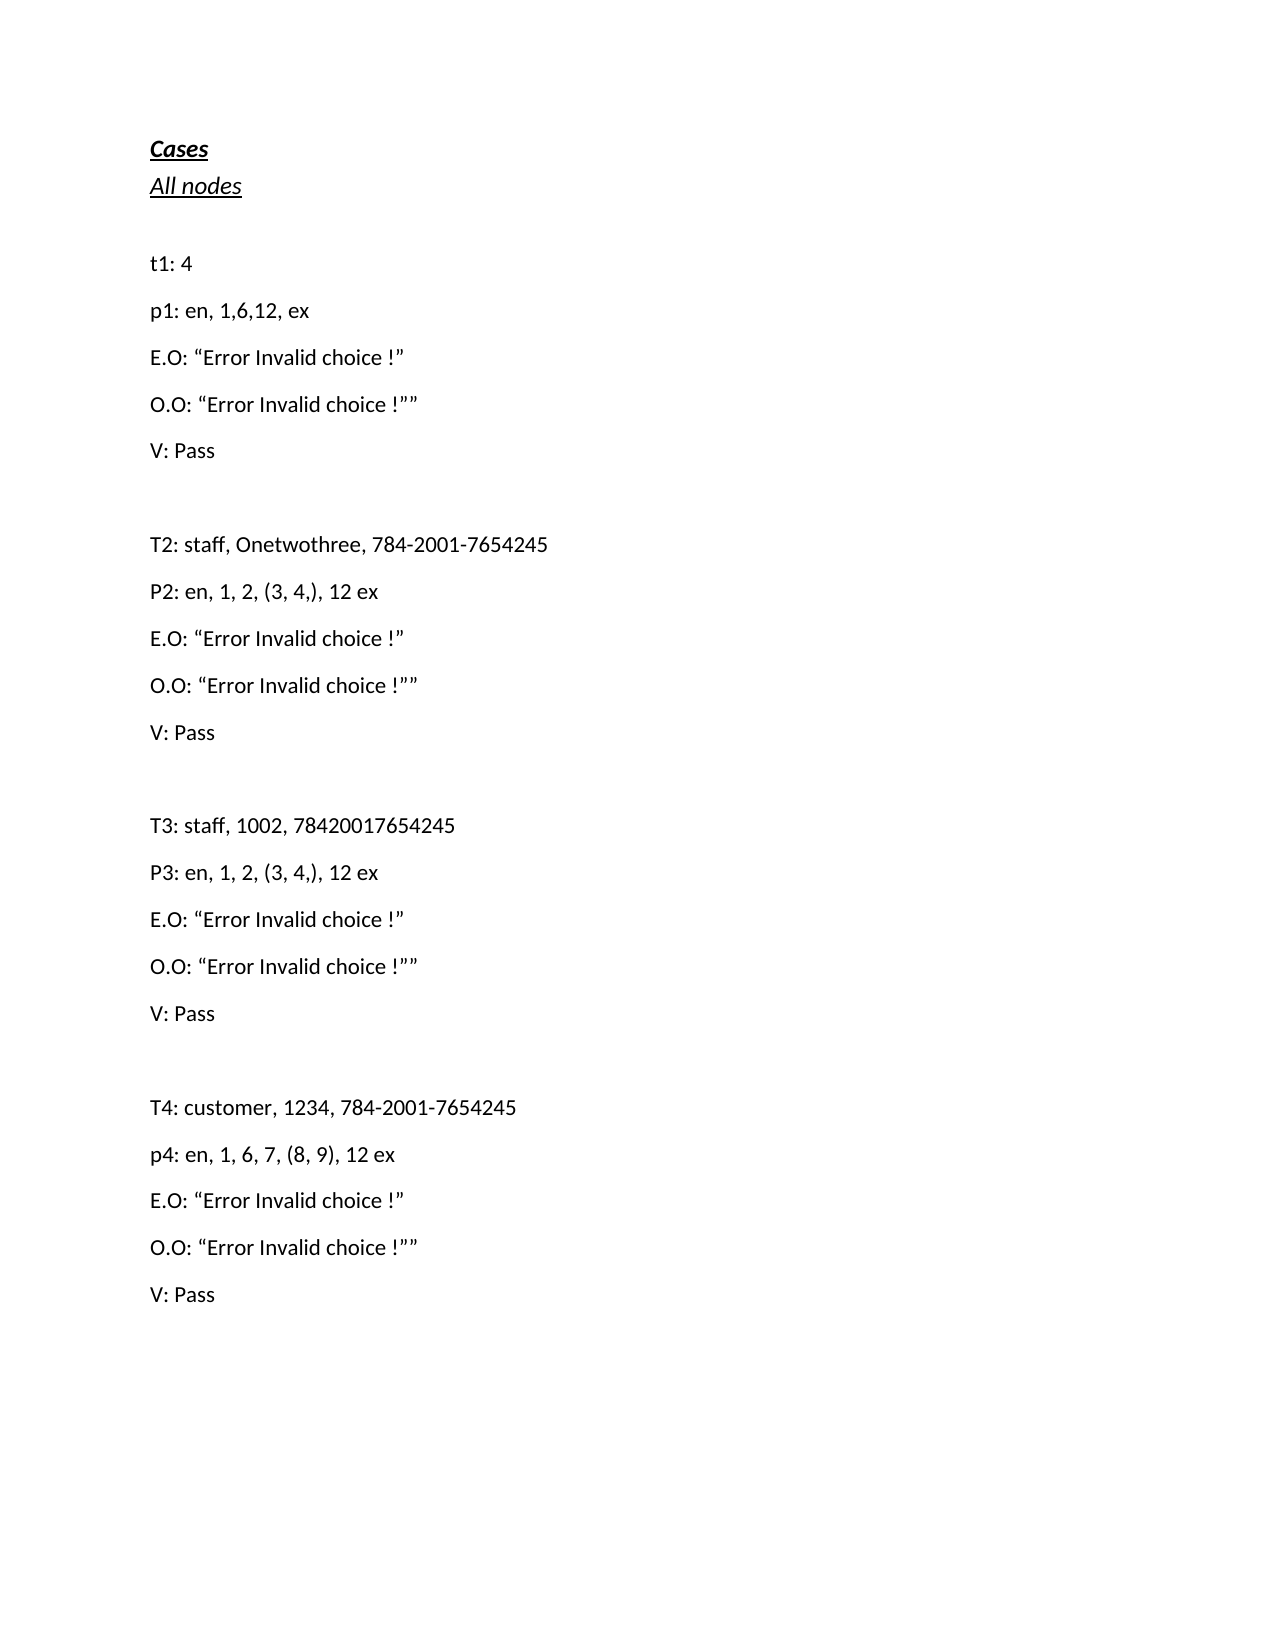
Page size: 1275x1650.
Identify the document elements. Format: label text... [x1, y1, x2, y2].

text O.O: “Error Invalid choice !”” [150, 390, 1125, 418]
text p1: en, 1,6,12, ex [150, 296, 1125, 324]
text P3: en, 1, 2, (3, 4,), 12 ex [150, 858, 1125, 887]
text V: Pass [150, 999, 1125, 1027]
text T4: customer, 1234, 784-2001-7654245 [150, 1093, 1125, 1121]
text V: Pass [150, 1280, 1125, 1308]
text E.O: “Error Invalid choice !” [150, 1187, 1125, 1215]
text O.O: “Error Invalid choice !”” [150, 671, 1125, 699]
subtitle All nodes [150, 170, 1125, 201]
text O.O: “Error Invalid choice !”” [150, 1233, 1125, 1262]
subtitle Cases [150, 133, 1125, 163]
text E.O: “Error Invalid choice !” [150, 624, 1125, 652]
text p4: en, 1, 6, 7, (8, 9), 12 ex [150, 1140, 1125, 1168]
text T3: staff, 1002, 78420017654245 [150, 812, 1125, 840]
text O.O: “Error Invalid choice !”” [150, 952, 1125, 980]
text E.O: “Error Invalid choice !” [150, 905, 1125, 933]
text P2: en, 1, 2, (3, 4,), 12 ex [150, 577, 1125, 605]
text E.O: “Error Invalid choice !” [150, 343, 1125, 371]
text V: Pass [150, 437, 1125, 465]
text V: Pass [150, 718, 1125, 746]
text t1: 4 [150, 249, 1125, 277]
text T2: staff, Onetwothree, 784-2001-7654245 [150, 530, 1125, 558]
